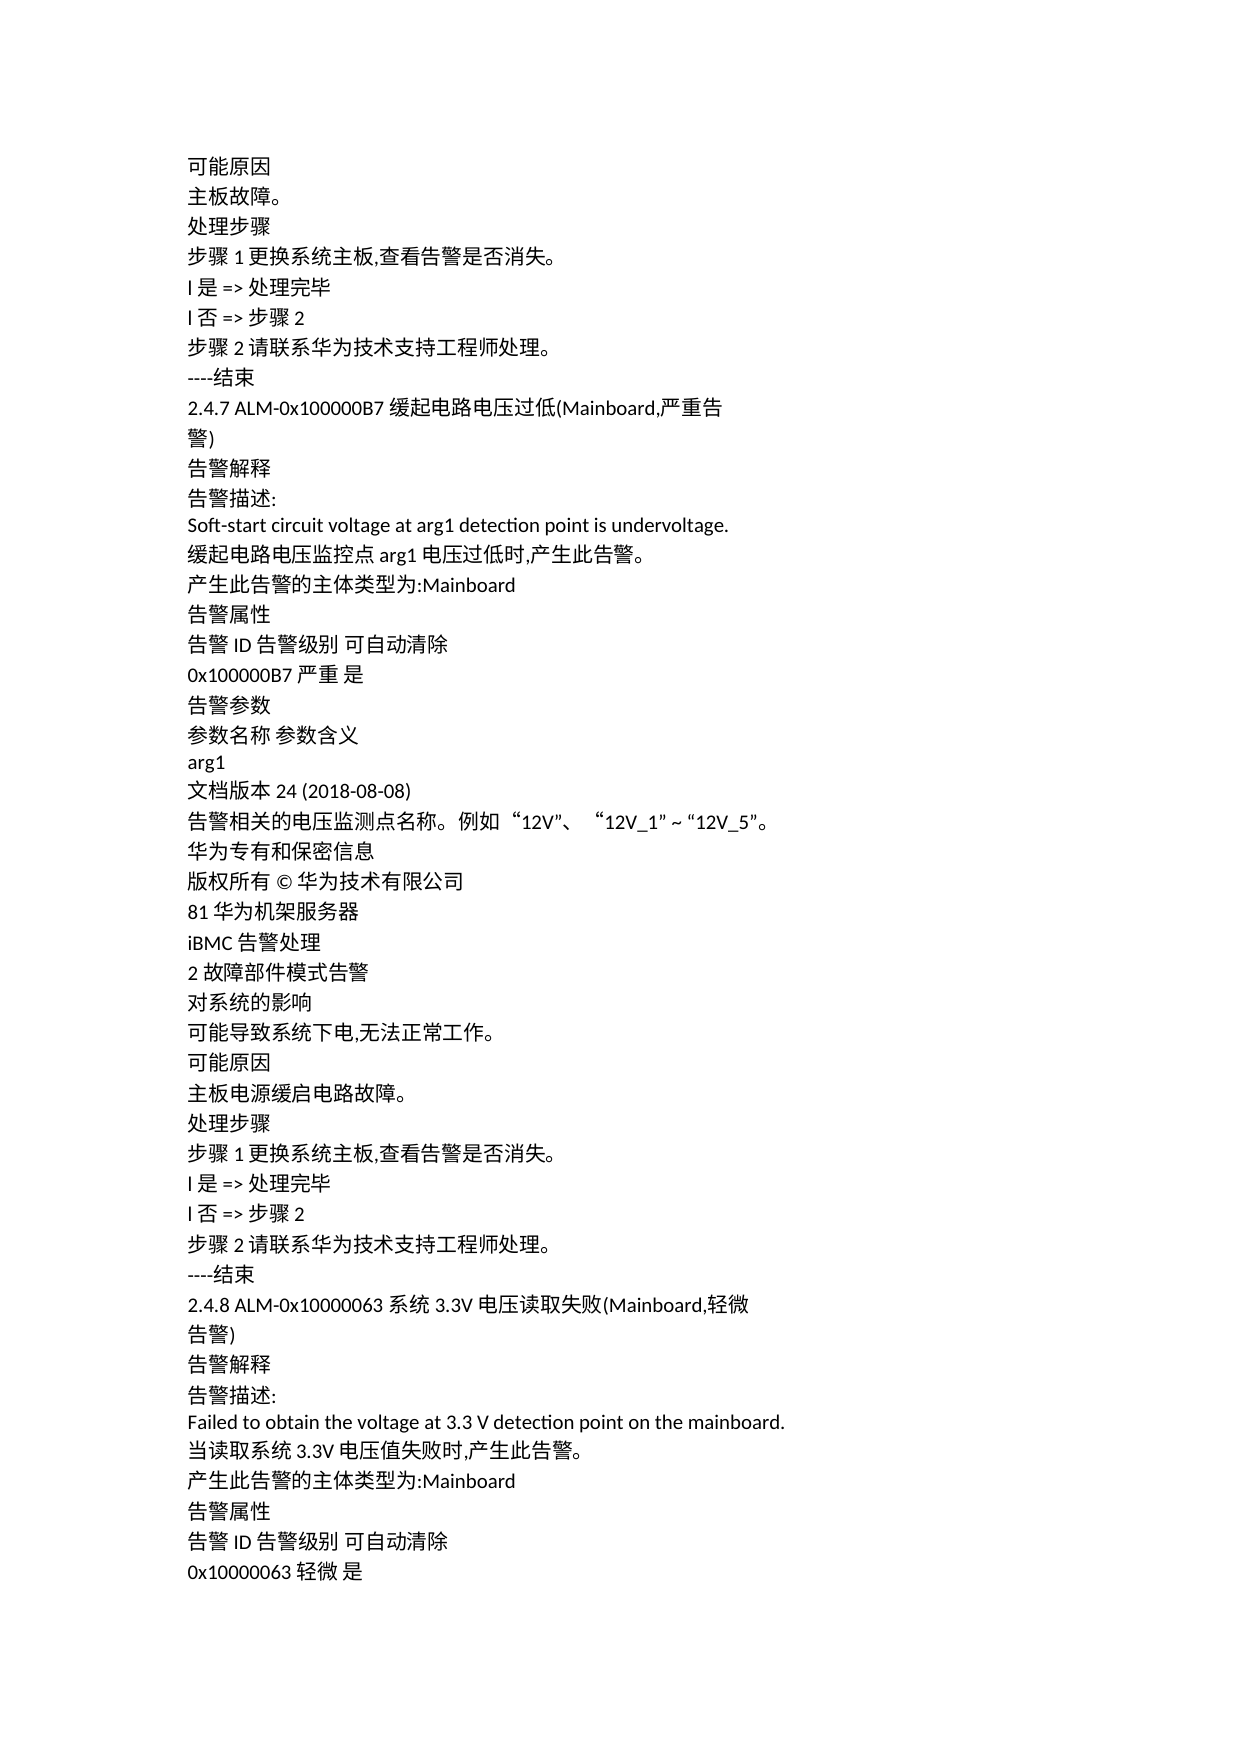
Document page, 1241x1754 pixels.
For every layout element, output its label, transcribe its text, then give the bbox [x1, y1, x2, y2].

text 2 故障部件模式告警 [187, 956, 1053, 986]
text 对系统的影响 [187, 986, 1053, 1016]
text 2.4.7 ALM-0x100000B7 缓起电路电压过低(Mainboard,严重告 [187, 392, 1053, 422]
text 81华为机架服务器 [187, 896, 1053, 926]
text l 否 => 步骤2 [187, 301, 1053, 331]
text ----结束 [187, 1258, 1053, 1288]
text 告警解释 [187, 452, 1053, 482]
text 处理步骤 [187, 1107, 1053, 1137]
text 0x10000063 轻微 是 [187, 1555, 1053, 1586]
text 步骤2 请联系华为技术支持工程师处理。 [187, 1228, 1053, 1258]
text arg1 [187, 749, 1053, 775]
text 产生此告警的主体类型为:Mainboard [187, 1465, 1053, 1495]
text 告警参数 [187, 689, 1053, 719]
text 参数名称 参数含义 [187, 719, 1053, 749]
text 当读取系统3.3V电压值失败时,产生此告警。 [187, 1434, 1053, 1465]
text 可能导致系统下电,无法正常工作。 [187, 1016, 1053, 1047]
text Failed to obtain the voltage at 3.3 V detection point on the mainboard. [187, 1409, 1053, 1434]
text 步骤1 更换系统主板,查看告警是否消失。 [187, 1137, 1053, 1167]
text 告警属性 [187, 598, 1053, 628]
text 步骤2 请联系华为技术支持工程师处理。 [187, 331, 1053, 361]
text ----结束 [187, 361, 1053, 392]
text 版权所有 © 华为技术有限公司 [187, 865, 1053, 896]
text 文档版本 24 (2018-08-08) [187, 775, 1053, 805]
text 主板故障。 [187, 180, 1053, 210]
text 告警相关的电压监测点名称。例如“12V”、“12V_1” ~ “12V_5”。 [187, 805, 1053, 835]
text 告警ID 告警级别 可自动清除 [187, 1525, 1053, 1555]
text 警) [187, 422, 1053, 452]
text iBMC 告警处理 [187, 926, 1053, 956]
text 告警描述: [187, 1379, 1053, 1409]
text l 否 => 步骤2 [187, 1198, 1053, 1228]
text 可能原因 [187, 1047, 1053, 1077]
text 可能原因 [187, 150, 1053, 180]
text 2.4.8 ALM-0x10000063 系统 3.3V 电压读取失败(Mainboard,轻微 [187, 1288, 1053, 1318]
text 产生此告警的主体类型为:Mainboard [187, 568, 1053, 598]
text 告警解释 [187, 1349, 1053, 1379]
text Soft-start circuit voltage at arg1 detection point is undervoltage. [187, 512, 1053, 538]
text 告警ID 告警级别 可自动清除 [187, 628, 1053, 659]
text 华为专有和保密信息 [187, 835, 1053, 865]
text l 是 => 处理完毕 [187, 271, 1053, 301]
text 缓起电路电压监控点arg1电压过低时,产生此告警。 [187, 538, 1053, 568]
text l 是 => 处理完毕 [187, 1167, 1053, 1198]
text 步骤1 更换系统主板,查看告警是否消失。 [187, 241, 1053, 271]
text 处理步骤 [187, 210, 1053, 241]
text 0x100000B7 严重 是 [187, 659, 1053, 689]
text 主板电源缓启电路故障。 [187, 1077, 1053, 1107]
text 告警描述: [187, 482, 1053, 512]
text 告警) [187, 1318, 1053, 1349]
text 告警属性 [187, 1495, 1053, 1525]
